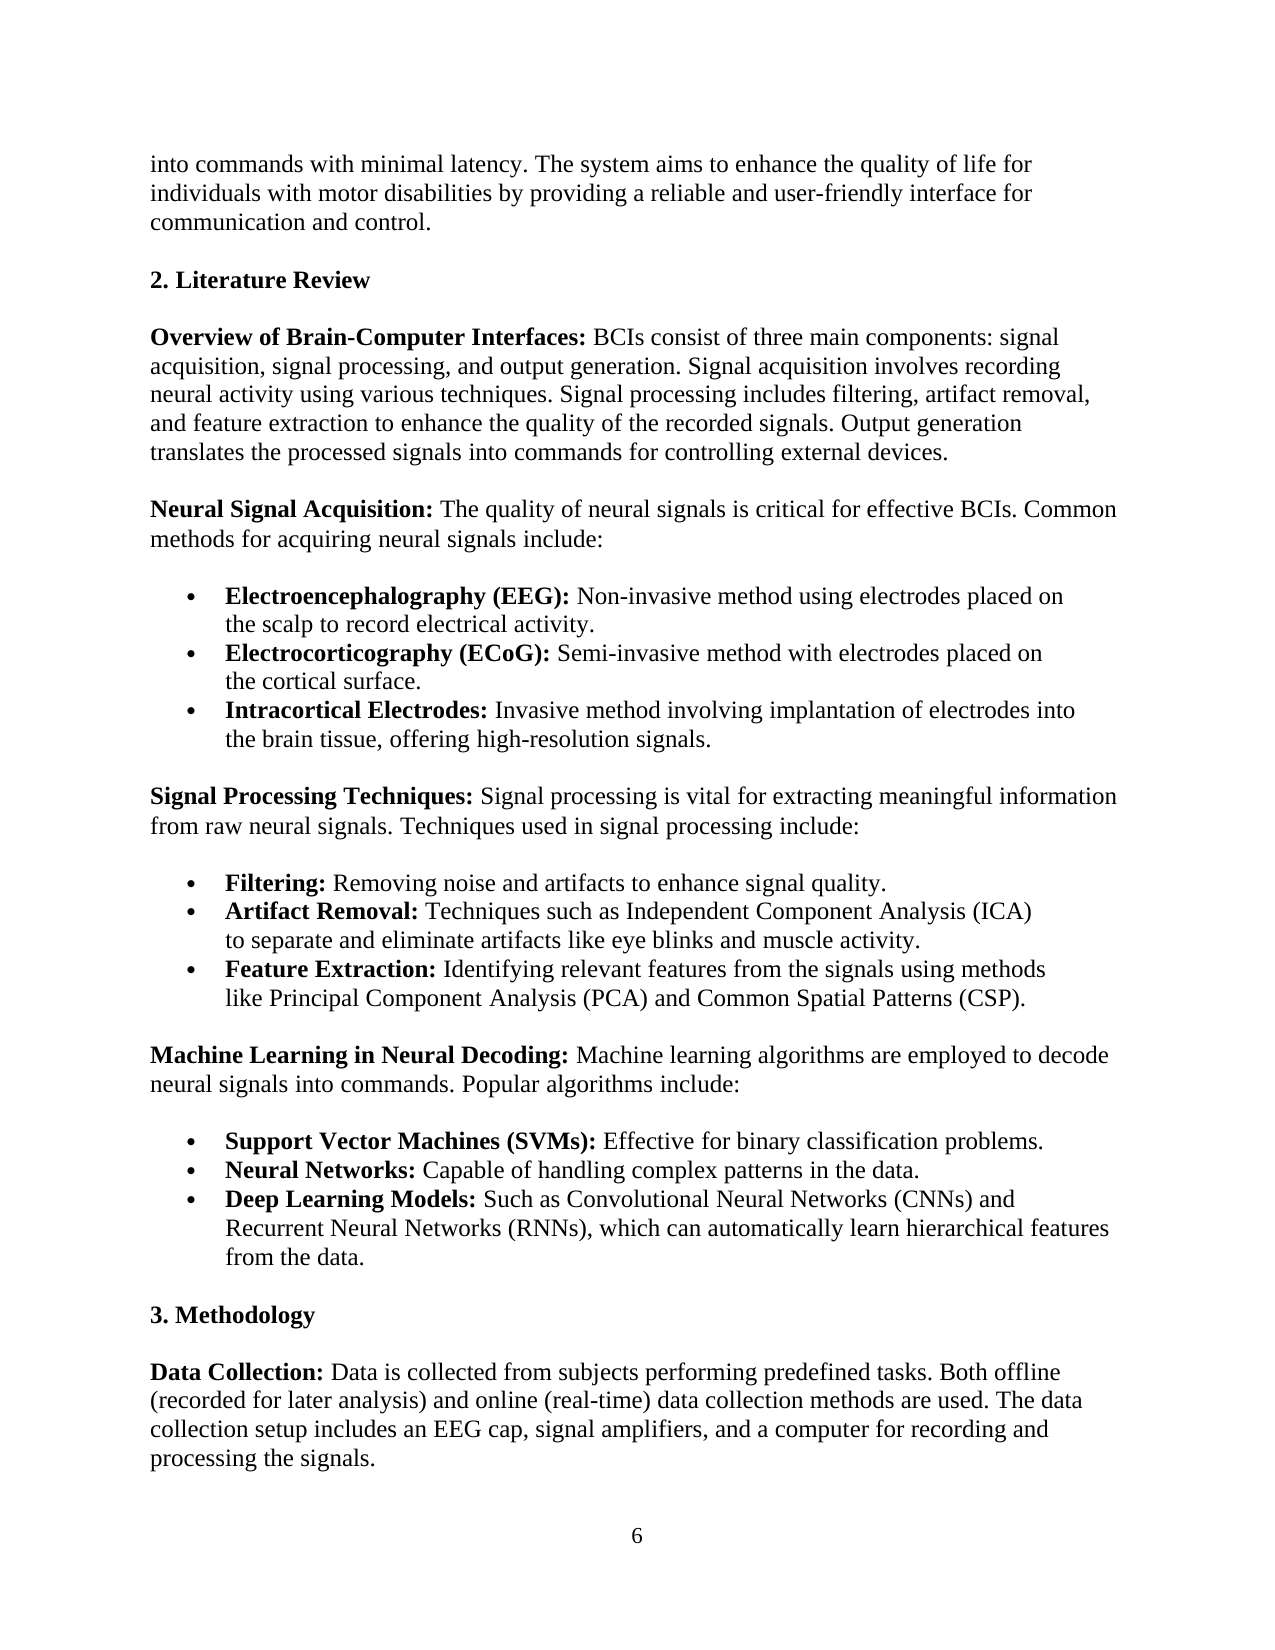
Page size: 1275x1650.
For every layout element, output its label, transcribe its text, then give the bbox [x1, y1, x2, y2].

subtitle Methodology [150, 1300, 1137, 1328]
text Signal Processing Techniques: Signal processing is vital for extracting meaningful information from raw neural signals. Techniques used in signal processing include: [150, 781, 1137, 840]
list Electrocorticography (ECoG): Semi-invasive method with electrodes placed on the cortical surface. [187, 639, 1079, 695]
list Support Vector Machines (SVMs): Effective for binary classification problems. [187, 1127, 1137, 1156]
text Machine Learning in Neural Decoding: Machine learning algorithms are employed to decode neural signals into commands. Popular algorithms include: [150, 1040, 1111, 1098]
text Data Collection: Data is collected from subjects performing predefined tasks. Both offline (recorded for later analysis) and online (real-time) data collection methods are used. The data collection setup includes an EEG cap, signal amplifiers, and a computer for recording and processing the signals. [150, 1357, 1085, 1472]
list Artifact Removal: Techniques such as Independent Component Analysis (ICA) to separate and eliminate artifacts like eye blinks and muscle activity. [187, 897, 1057, 953]
text Neural Signal Acquisition: The quality of neural signals is critical for effective BCIs. Common methods for acquiring neural signals include: [150, 494, 1137, 553]
subtitle Literature Review [150, 265, 1137, 294]
list Intracortical Electrodes: Invasive method involving implantation of electrodes into the brain tissue, offering high-resolution signals. [187, 695, 1111, 753]
text into commands with minimal latency. The system aims to enhance the quality of life for individuals with motor disabilities by providing a reliable and user-friendly interface for communication and control. [150, 149, 1033, 235]
text Overview of Brain-Computer Interfaces: BCIs consist of three main components: signal acquisition, signal processing, and output generation. Signal acquisition involves recording neural activity using various techniques. Signal processing includes filtering, artifact removal, and feature extraction to enhance the quality of the recorded signals. Output generation translates the processed signals into commands for controlling external devices. [150, 322, 1121, 466]
list Feature Extraction: Identifying relevant features from the signals using methods like Principal Component Analysis (PCA) and Common Spatial Patterns (CSP). [187, 954, 1088, 1011]
list Electroencephalography (EEG): Non-invasive method using electrodes placed on the scalp to record electrical activity. [187, 582, 1100, 638]
list Filtering: Removing noise and artifacts to enhance signal quality. [187, 868, 1137, 897]
list Neural Networks: Capable of handling complex patterns in the data. [187, 1156, 1137, 1184]
list Deep Learning Models: Such as Convolutional Neural Networks (CNNs) and Recurrent Neural Networks (RNNs), which can automatically learn hierarchical features from the data. [187, 1184, 1119, 1271]
